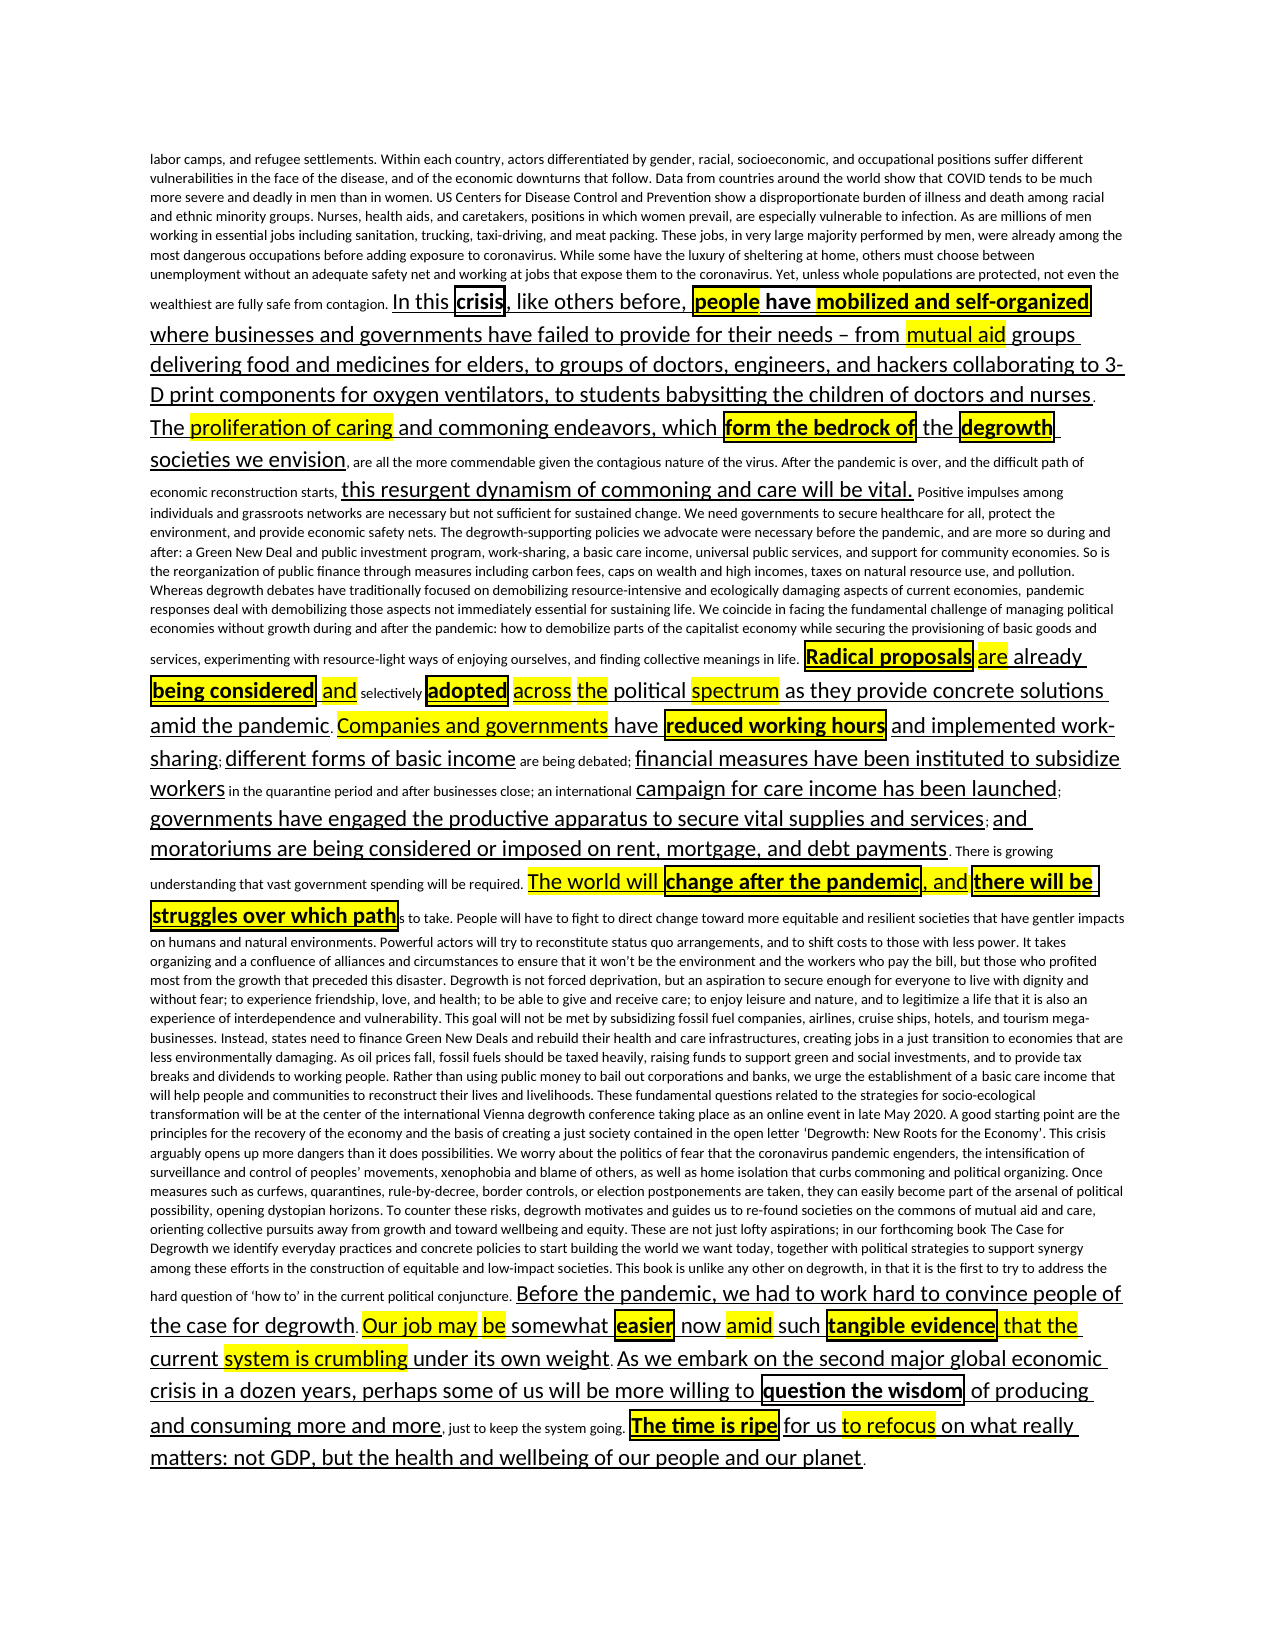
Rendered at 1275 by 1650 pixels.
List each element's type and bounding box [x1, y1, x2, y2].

text [150, 376, 1125, 1471]
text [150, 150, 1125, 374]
